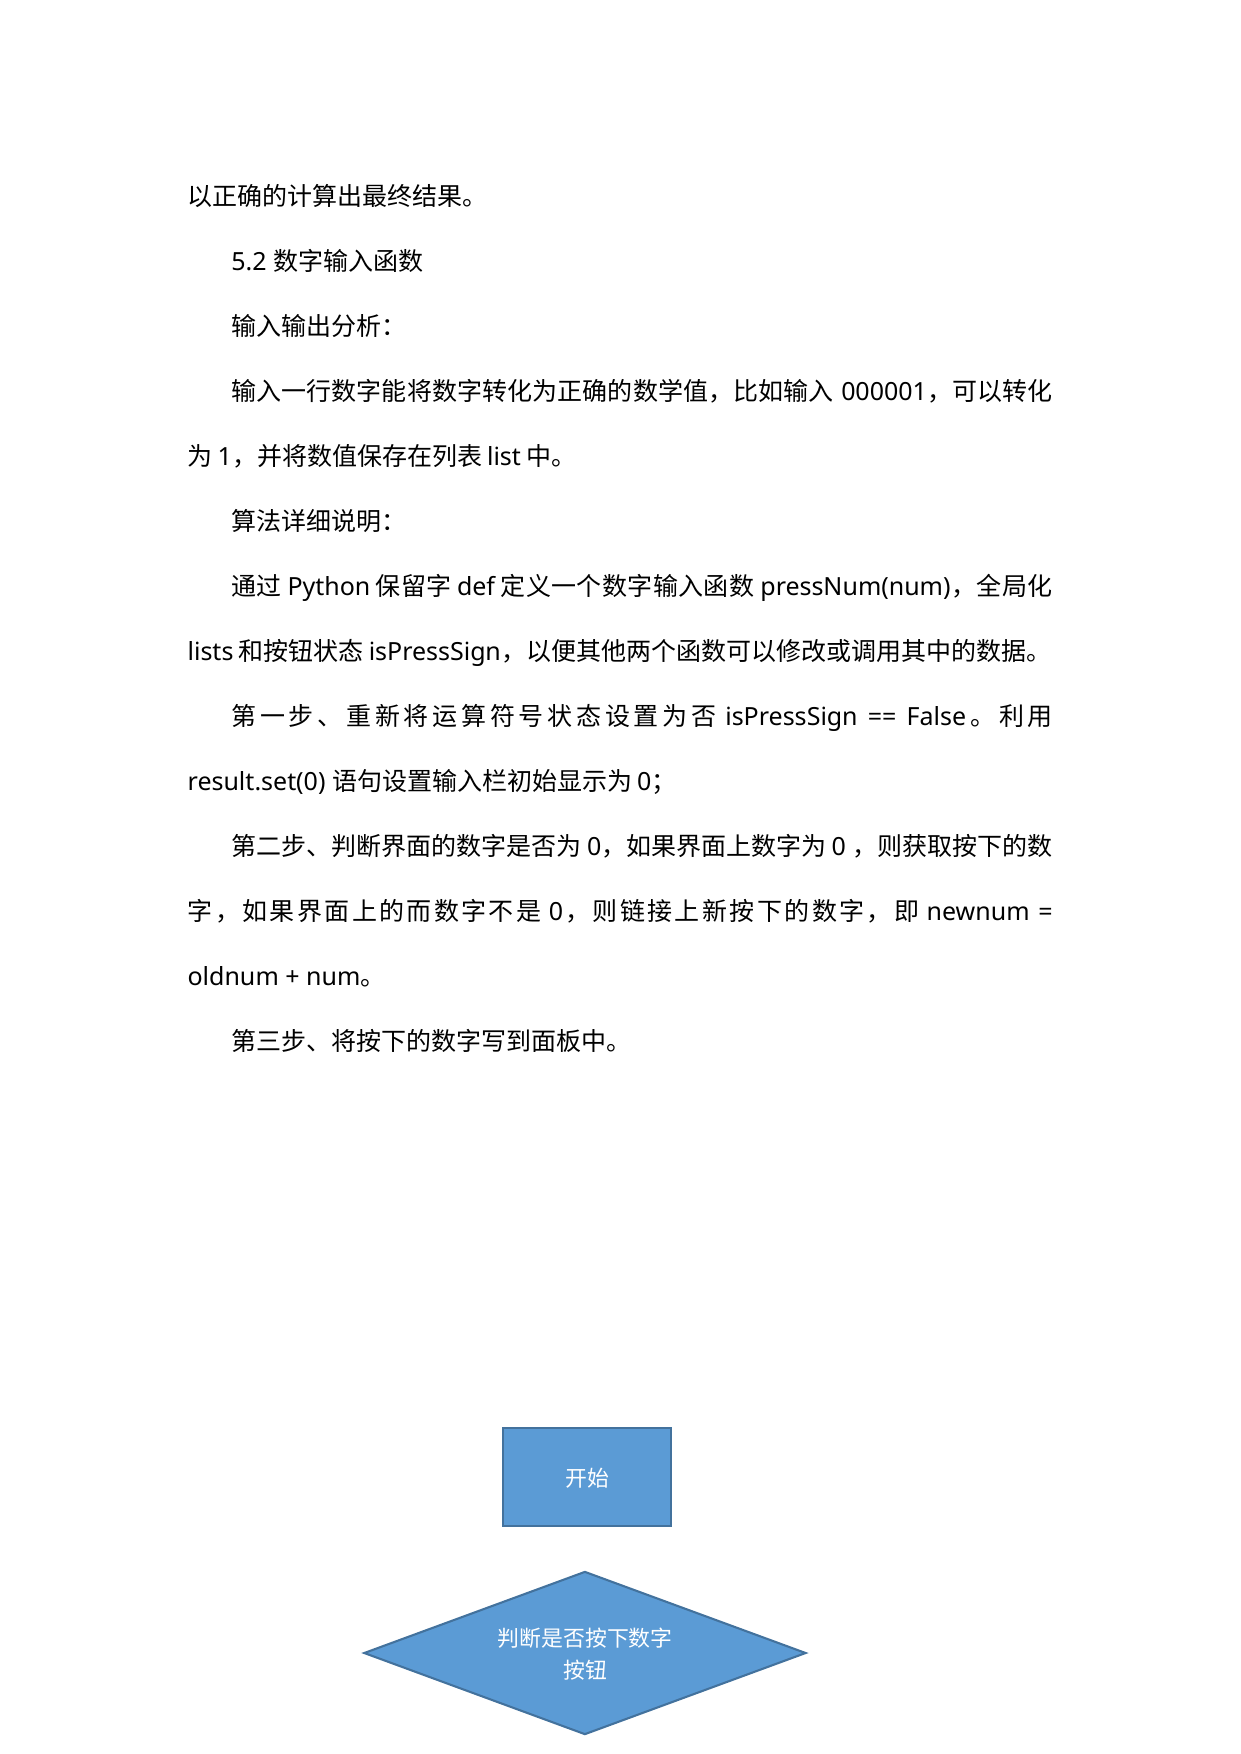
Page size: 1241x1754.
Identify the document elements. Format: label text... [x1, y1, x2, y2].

text 输入一行数字能将数字转化为正确的数学值，比如输入000001，可以转化为1，并将数值保存在列表list中。 [187, 357, 1053, 487]
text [187, 162, 1053, 227]
text 算法详细说明： [187, 487, 1053, 552]
text 第二步、判断界面的数字是否为0，如果界面上数字为0 ，则获取按下的数字，如果界面上的而数字不是0，则链接上新按下的数字，即newnum = oldnum + num。 [187, 812, 1053, 1007]
text 输入输出分析： [187, 292, 1053, 357]
text 通过Python保留字def定义一个数字输入函数pressNum(num)，全局化lists和按钮状态isPressSign，以便其他两个函数可以修改或调用其中的数据。 [187, 552, 1053, 682]
text 第一步、重新将运算符号状态设置为否isPressSign == False。利用result.set(0) 语句设置输入栏初始显示为0； [187, 682, 1053, 812]
text 5.2 数字输入函数 [187, 227, 1053, 292]
text 第三步、将按下的数字写到面板中。 [187, 1007, 1053, 1072]
